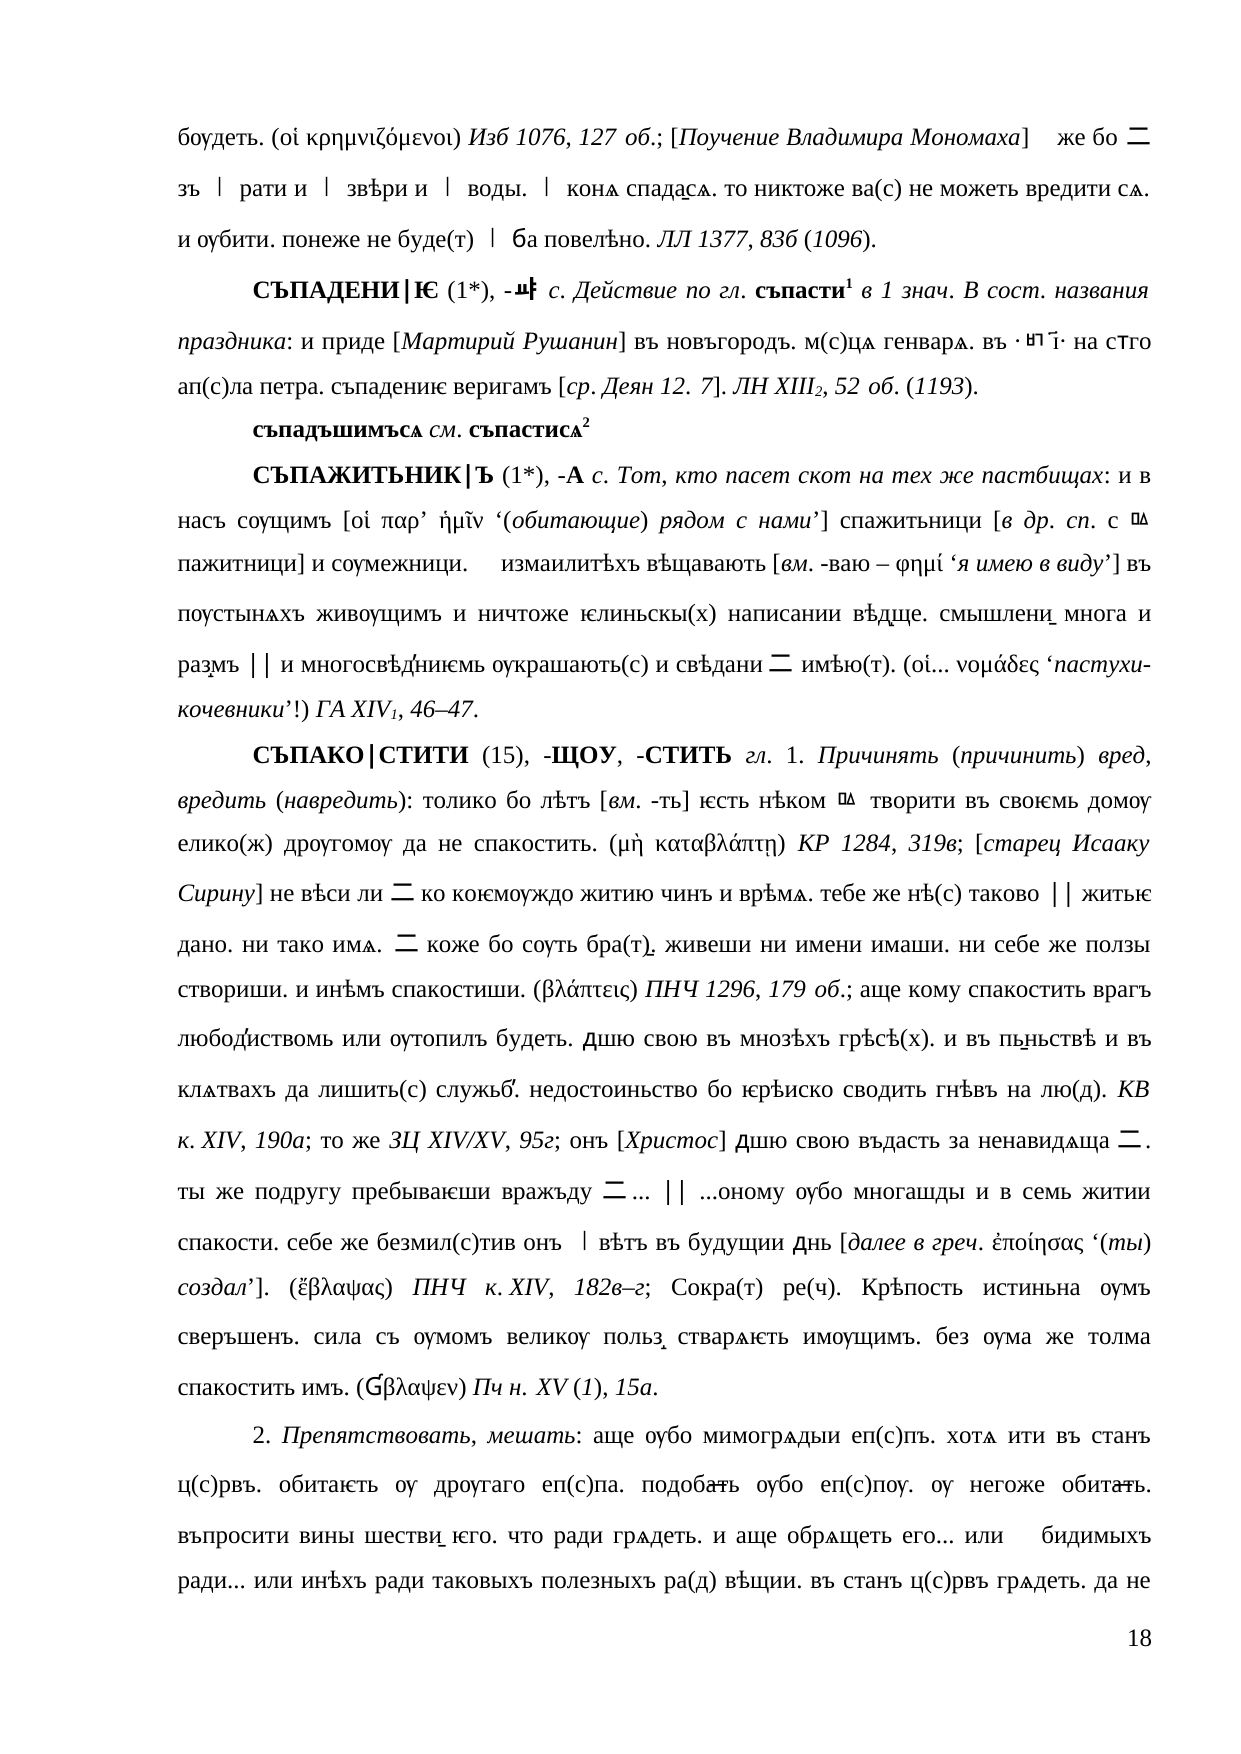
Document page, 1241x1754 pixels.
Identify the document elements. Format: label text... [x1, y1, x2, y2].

text Съпажитьник|ъ (1*), -а с. Тот, кто пасет скот на тех же пастбищах: и в насъ сѹщимъ [οἱ παρ’ ἡμῖν ‘(обитающие) рядом с нами’] спажитьници [в др. сп. сㅰпажитници] и сѹмежници. ㆏ измаилитѣхъ вѣщавають [вм. -ваю – φημί ‘я имею в виду’] въ пѹстынѧхъ живѹщимъ и ничтоже ѥлиньскы(х) написании вѣд̝ще. смышлени̱ многа и раз̝мъ || и многосвѣд̕ниѥмь ѹкрашають(с) и свѣдани㆓ имѣю(т). (οἱ... νομάδες ‘пастухи-кочевники’!) ГА XIV1, 46–47. [177, 457, 1152, 722]
text Съпадени|Ѥ (1*), -ㆇ с. Действие по гл. съпасти1 в 1 знач. В сост. названия праздника: и приде [Мартирий Рушанин] въ новъгородъ. м(с)цѧ генварѧ. въ ∙ㅲɪ҃∙ на стго ап(с)ла петра. съпадениѥ веригамъ [ср. Деян 12. 7]. ЛН XIII2, 52 об. (1193). [177, 271, 1152, 399]
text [177, 118, 1152, 254]
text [177, 1420, 1152, 1594]
text Съпако|стити (15), -щоу, -стить гл. 1. Причинять (причинить) вред, вредить (навредить): толико бо лѣтъ [вм. -ть] ѥсть нѣкомㅰ творити въ своѥмь домѹ елико(ж) дрѹгомѹ да не спакостить. (μὴ καταβλάπτῃ) КР 1284, 319в; [старец Исааку Сирину] не вѣси ли ㆓ко коѥмѹждо житию чинъ и врѣмѧ. тебе же нѣ(с) таково || житьѥ дано. ни тако имѧ. ㆓коже бо сѹть бра(т)̱. живеши ни имени имаши. ни себе же ползы створиши. и инѣмъ спакостиши. (βλάπτεις) ПНЧ 1296, 179 об.; аще кому спакостить врагъ любод̕иствомь или ѹтопилъ будеть. дшю свою въ мнозѣхъ грѣсѣ(х). и въ пь̱ньствѣ и въ клѧтвахъ да лишить(с) служьб̕. недостоиньство бо ѥрѣиско сводить гнѣвъ на лю(д). КВ к. XIV, 190а; то же ЗЦ XIV/XV, 95г; онъ [Христос] дшю свою въдасть за ненавидѧща㆓. ты же подругу пребываѥши вражъду㆓... || ...оному ѹбо многашды и в семь житии спакости. себе же безмил(с)тив онъ ㆐вѣтъ въ будущии днь [далее в греч. ἐποίησας ‘(ты) создал’]. (ἔβλαψας) ПНЧ к. XIV, 182в–г; Сокра(т) ре(ч). Крѣпость истиньна ѹмъ сверъшенъ. сила съ ѹмомъ великѹ польз̝ стварѧѥть имѹщимъ. без ѹма же толма спакостить имъ. (Ɠβλαψεν) Пч н. XV (1), 15а. [177, 737, 1152, 1403]
text съпадъшимъсѧ см. съпастисѧ2 [177, 414, 1152, 443]
